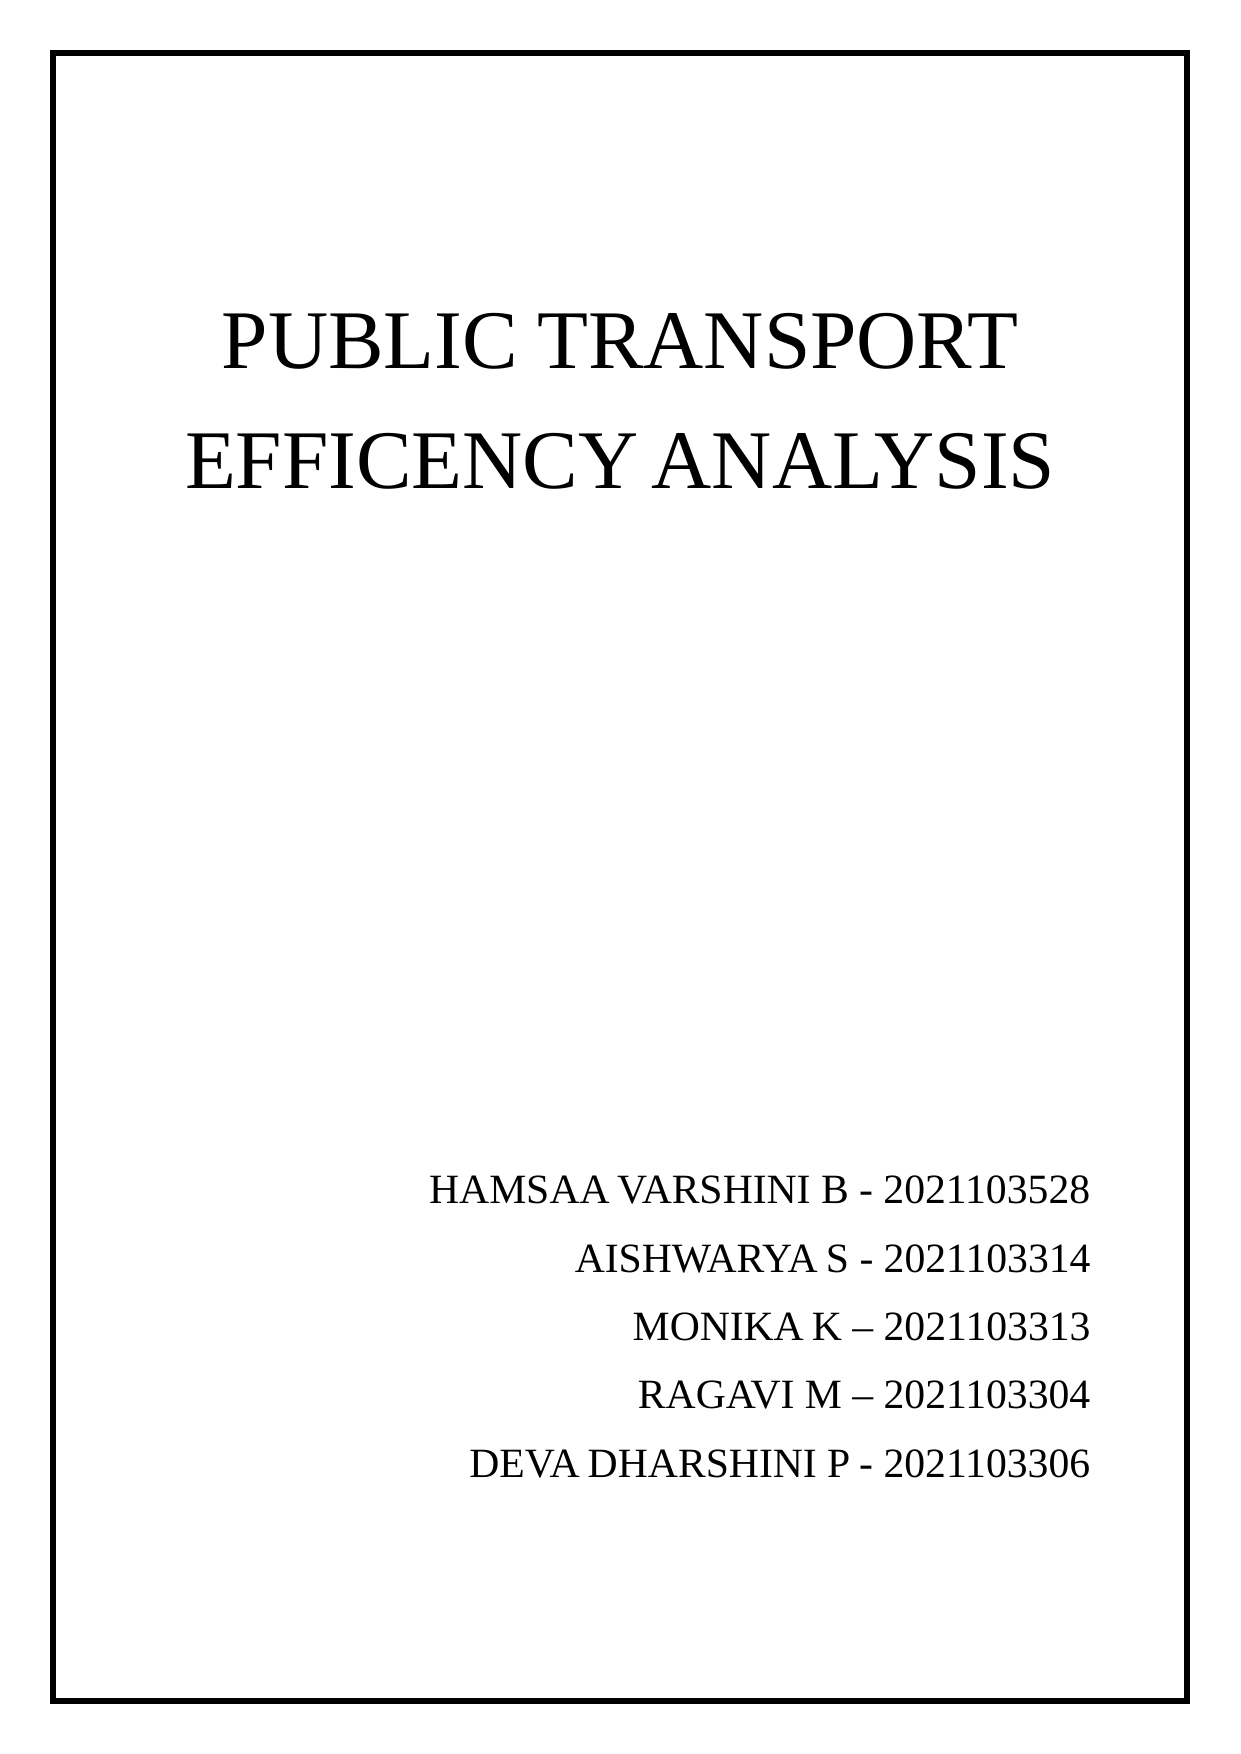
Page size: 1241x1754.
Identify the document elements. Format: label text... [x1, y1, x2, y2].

text AISHWARYA S - 2021103314 [150, 1233, 1090, 1281]
text RAGAVI M – 2021103304 [150, 1370, 1090, 1418]
text EFFICENCY ANALYSIS [150, 411, 1090, 507]
text DEVA DHARSHINI P - 2021103306 [150, 1438, 1090, 1486]
text MONIKA K – 2021103313 [150, 1301, 1090, 1349]
text PUBLIC TRANSPORT [150, 291, 1090, 387]
text HAMSAA VARSHINI B - 2021103528 [150, 1165, 1090, 1213]
